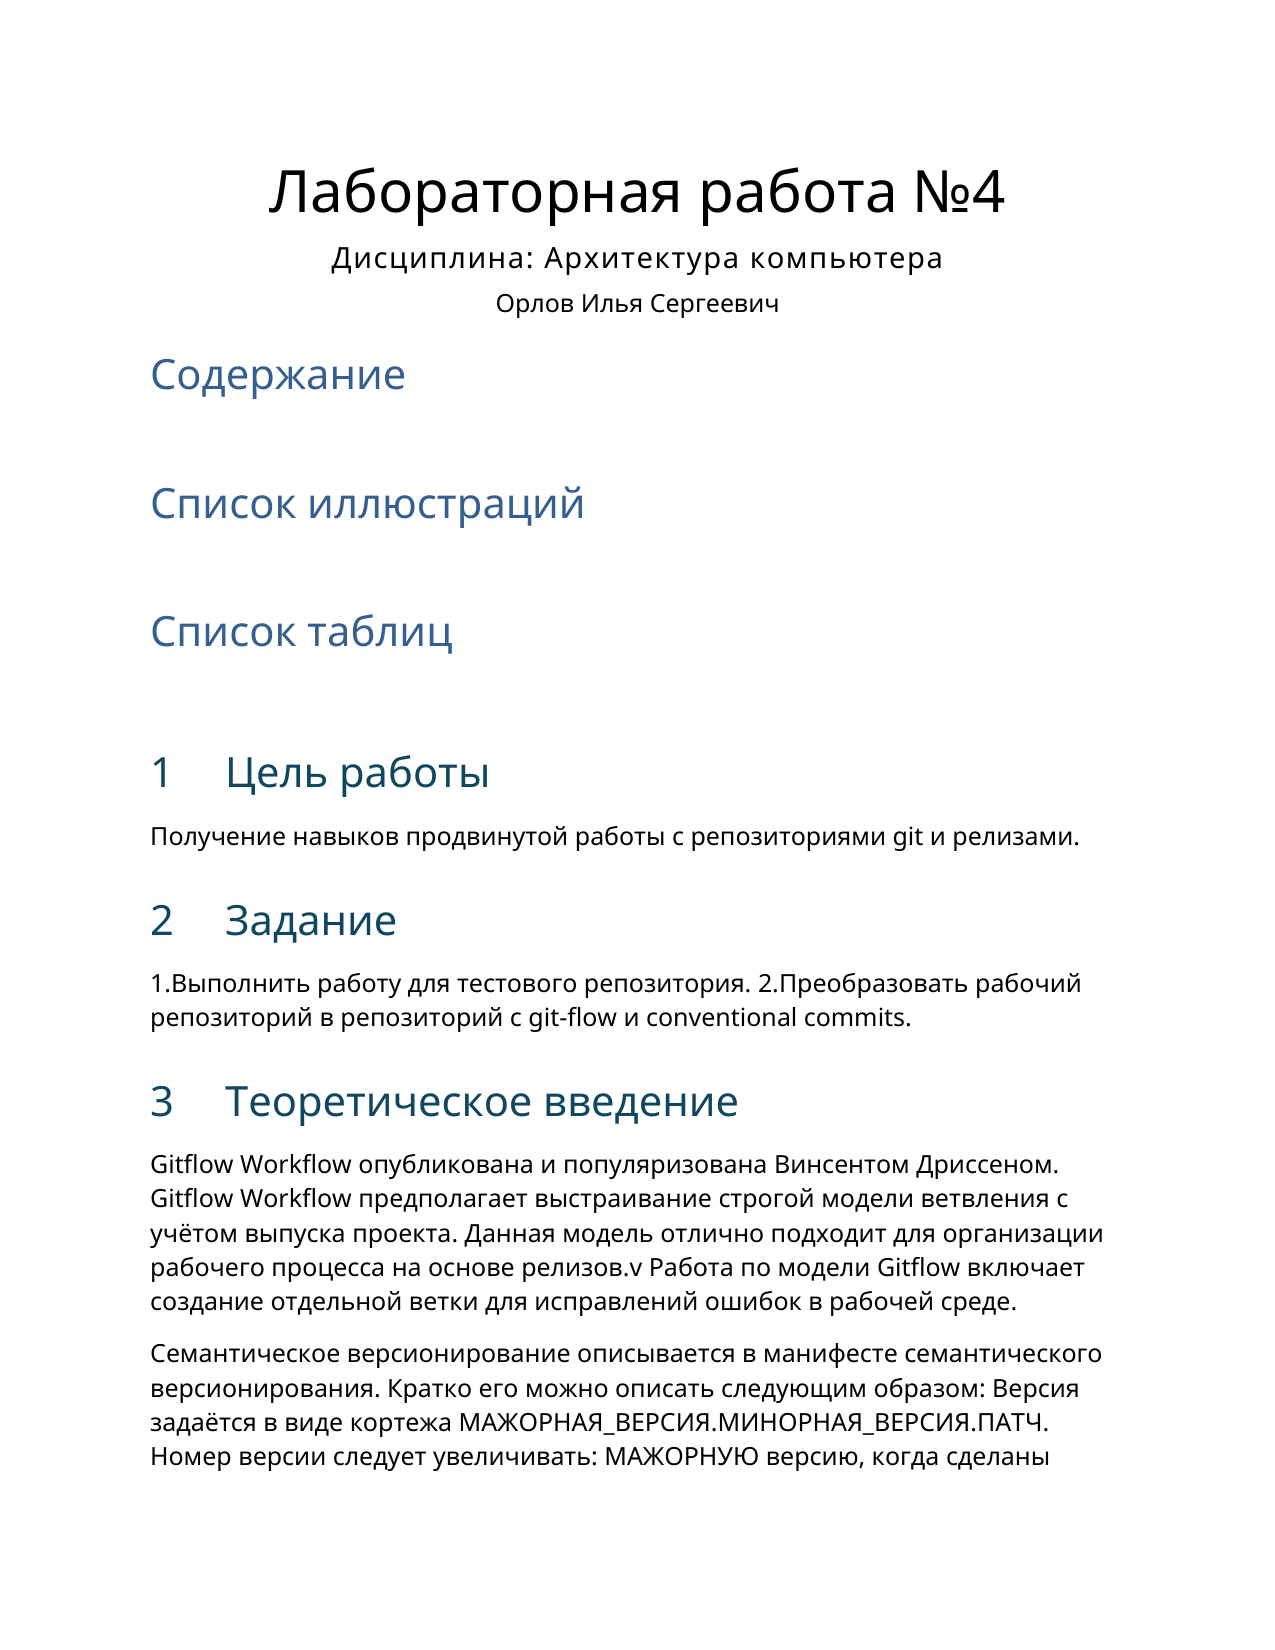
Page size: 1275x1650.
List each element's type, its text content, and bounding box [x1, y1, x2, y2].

text 1.Выполнить работу для тестового репозитория. 2.Преобразовать рабочий репозиторий в репозиторий с git-flow и conventional commits. [150, 966, 1125, 1034]
subtitle Дисциплина: Архитектура компьютера [150, 238, 1125, 277]
text Орлов Илья Сергеевич [150, 286, 1125, 320]
text Получение навыков продвинутой работы с репозиториями git и релизами. [150, 819, 1125, 853]
title Лабораторная работа №4 [150, 150, 1125, 229]
subtitle 1 Цель работы [150, 743, 1125, 800]
text Gitflow Workflow опубликована и популяризована Винсентом Дриссеном. Gitflow Workflow предполагает выстраивание строгой модели ветвления с учётом выпуска проекта. Данная модель отлично подходит для организации рабочего процесса на основе релизов.v Работа по модели Gitflow включает создание отдельной ветки для исправлений ошибок в рабочей среде. [150, 1147, 1125, 1317]
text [150, 1336, 1125, 1472]
subtitle 3 Теоретическое введение [150, 1072, 1125, 1128]
subtitle 2 Задание [150, 890, 1125, 947]
